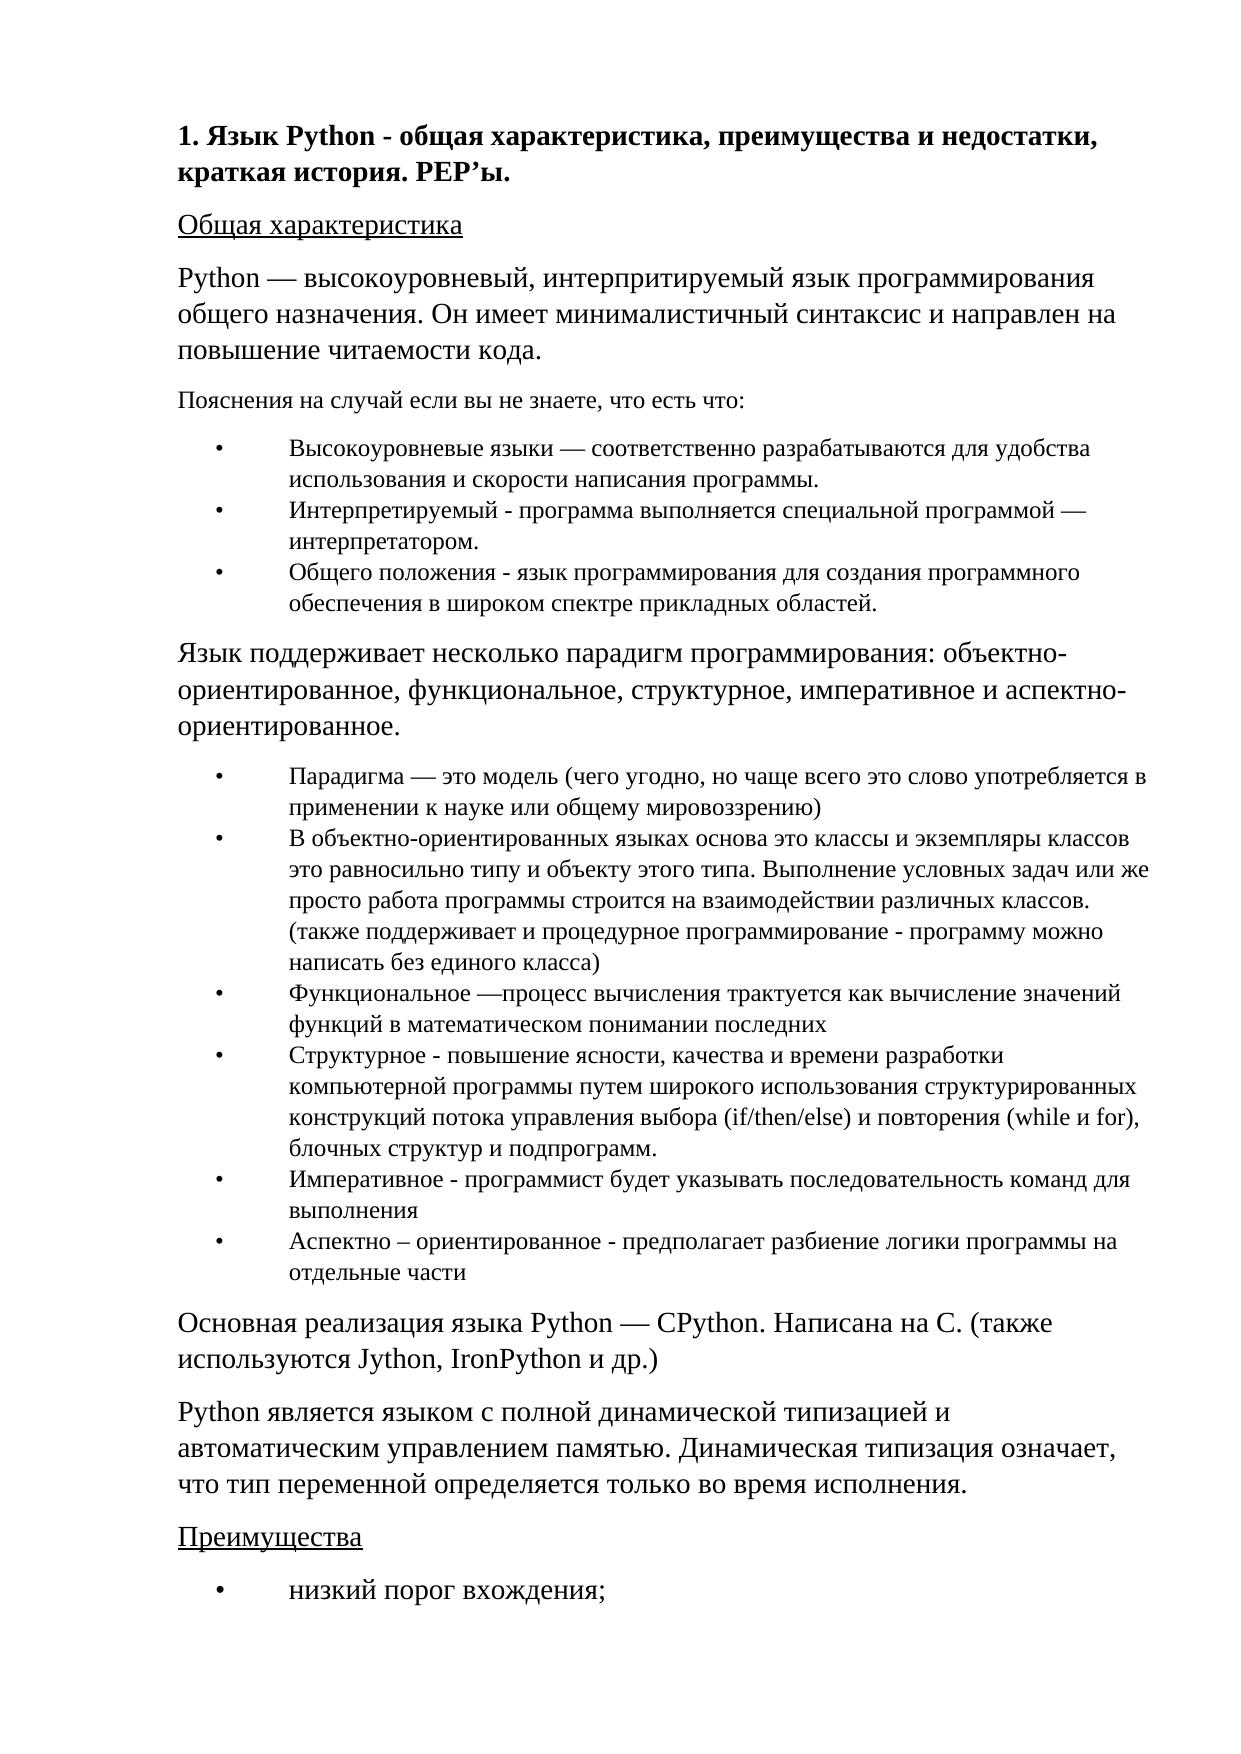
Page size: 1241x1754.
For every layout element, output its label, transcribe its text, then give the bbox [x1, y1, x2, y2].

list В объектно-ориентированных языках основа это классы и экземпляры классов это равносильно типу и объекту этого типа. Выполнение условных задач или же просто работа программы строится на взаимодействии различных классов. (также поддерживает и процедурное программирование - программу можно написать без единого класса) [215, 823, 1152, 976]
list Функциональное —процесс вычисления трактуется как вычисление значений функций в математическом понимании последних [215, 978, 1152, 1038]
text Преимущества [177, 1519, 1152, 1553]
list Императивное - программист будет указывать последовательность команд для выполнения [215, 1164, 1152, 1224]
text Основная реализация языка Python — CPython. Написана на C. (также используются Jython, IronPython и др.) [177, 1305, 1152, 1375]
list Интерпретируемый - программа выполняется специальной программой — интерпретатором. [215, 495, 1152, 554]
list Структурное - повышение ясности, качества и времени разработки компьютерной программы путем широкого использования структурированных конструкций потока управления выбора (if/then/else) и повторения (while и for), блочных структур и подпрограмм. [215, 1040, 1152, 1162]
text Общая характеристика [177, 207, 1152, 241]
text 1. Язык Python - общая характеристика, преимущества и недостатки, краткая история. PEP’ы. [177, 118, 1152, 188]
text Python является языком с полной динамической типизацией и автоматическим управлением памятью. Динамическая типизация означает, что тип переменной определяется только во время исполнения. [177, 1394, 1152, 1500]
list Аспектно – ориентированное - предполагает разбиение логики программы на отдельные части [215, 1226, 1152, 1286]
list низкий порог вхождения; [215, 1572, 1152, 1606]
text Python — высокоуровневый, интерпритируемый язык программирования общего назначения. Он имеет минималистичный синтаксис и направлен на повышение читаемости кода. [177, 260, 1152, 366]
text Язык поддерживает несколько парадигм программирования: объектно-ориентированное, функциональное, структурное, императивное и аспектно-ориентированное. [177, 636, 1152, 741]
list Высокоуровневые языки — соответственно разрабатываются для удобства использования и скорости написания программы. [215, 433, 1152, 492]
list Парадигма — это модель (чего угодно, но чаще всего это слово употребляется в применении к науке или общему мировоззрению) [215, 761, 1152, 821]
text Пояснения на случай если вы не знаете, что есть что: [177, 385, 1152, 414]
list Общего положения - язык программирования для создания программного обеспечения в широком спектре прикладных областей. [215, 557, 1152, 617]
